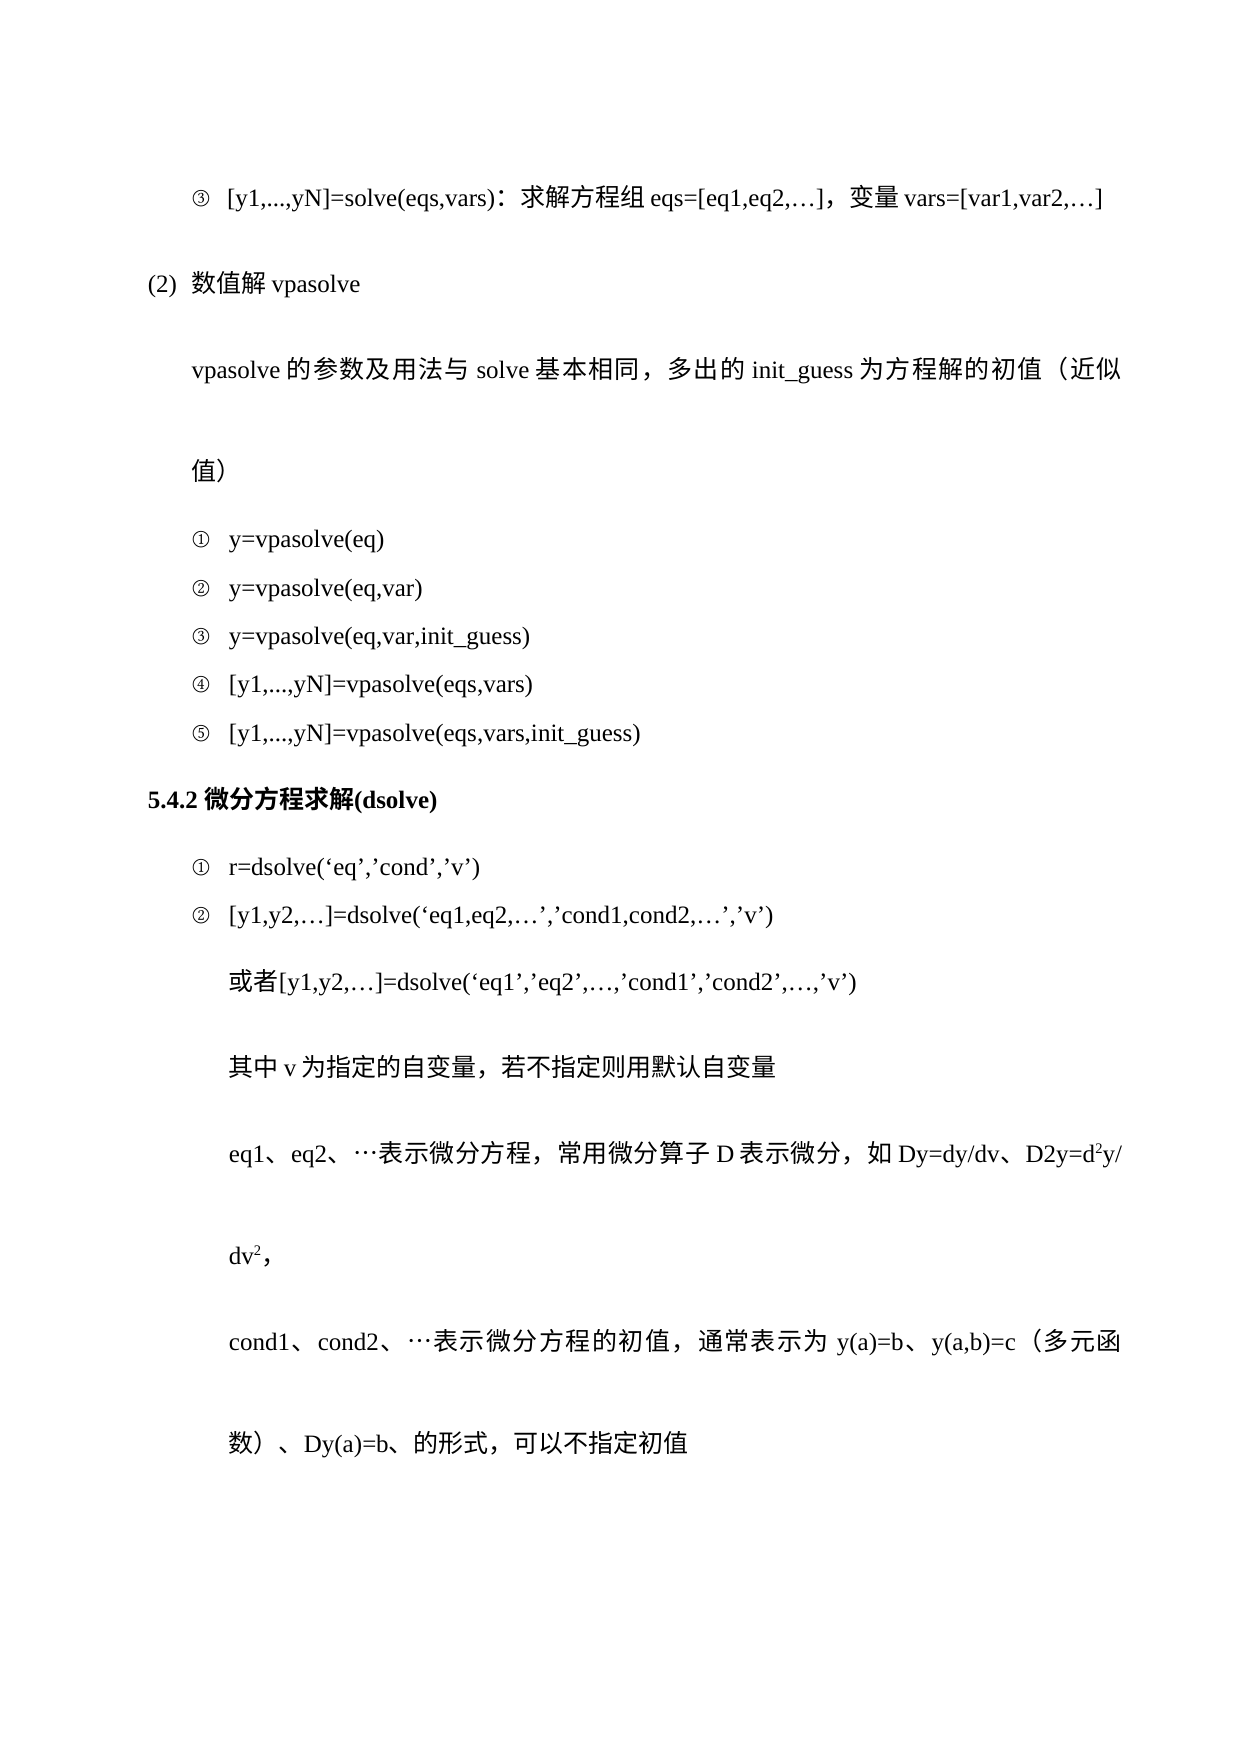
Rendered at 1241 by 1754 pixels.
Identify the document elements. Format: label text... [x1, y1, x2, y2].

list y=vpasolve(eq) [191, 522, 1122, 556]
list 数值解vpasolve [148, 248, 1122, 316]
list [y1,y2,…]=dsolve(‘eq1,eq2,…’,’cond1,cond2,…’,’v’) [191, 898, 1122, 932]
list 其中v为指定的自变量，若不指定则用默认自变量 [229, 1032, 1122, 1100]
list eq1、eq2、…表示微分方程，常用微分算子D表示微分，如Dy=dy/dv、D2y=d2y/dv2， [229, 1118, 1122, 1288]
list r=dsolve(‘eq’,’cond’,’v’) [191, 849, 1122, 883]
list 或者[y1,y2,…]=dsolve(‘eq1’,’eq2’,…,’cond1’,’cond2’,…,’v’) [229, 946, 1122, 1014]
list [y1,...,yN]=vpasolve(eqs,vars) [191, 667, 1122, 701]
list y=vpasolve(eq,var,init_guess) [191, 618, 1122, 652]
list [y1,...,yN]=solve(eqs,vars)：求解方程组eqs=[eq1,eq2,…]，变量vars=[var1,var2,…] [191, 162, 1122, 229]
text vpasolve的参数及用法与solve基本相同，多出的init_guess为方程解的初值（近似值） [191, 334, 1122, 503]
list cond1、cond2、…表示微分方程的初值，通常表示为y(a)=b、y(a,b)=c（多元函数）、Dy(a)=b、的形式，可以不指定初值 [229, 1306, 1122, 1476]
list y=vpasolve(eq,var) [191, 570, 1122, 604]
subtitle 微分方程求解(dsolve) [148, 763, 1122, 831]
list [y1,...,yN]=vpasolve(eqs,vars,init_guess) [191, 715, 1122, 749]
